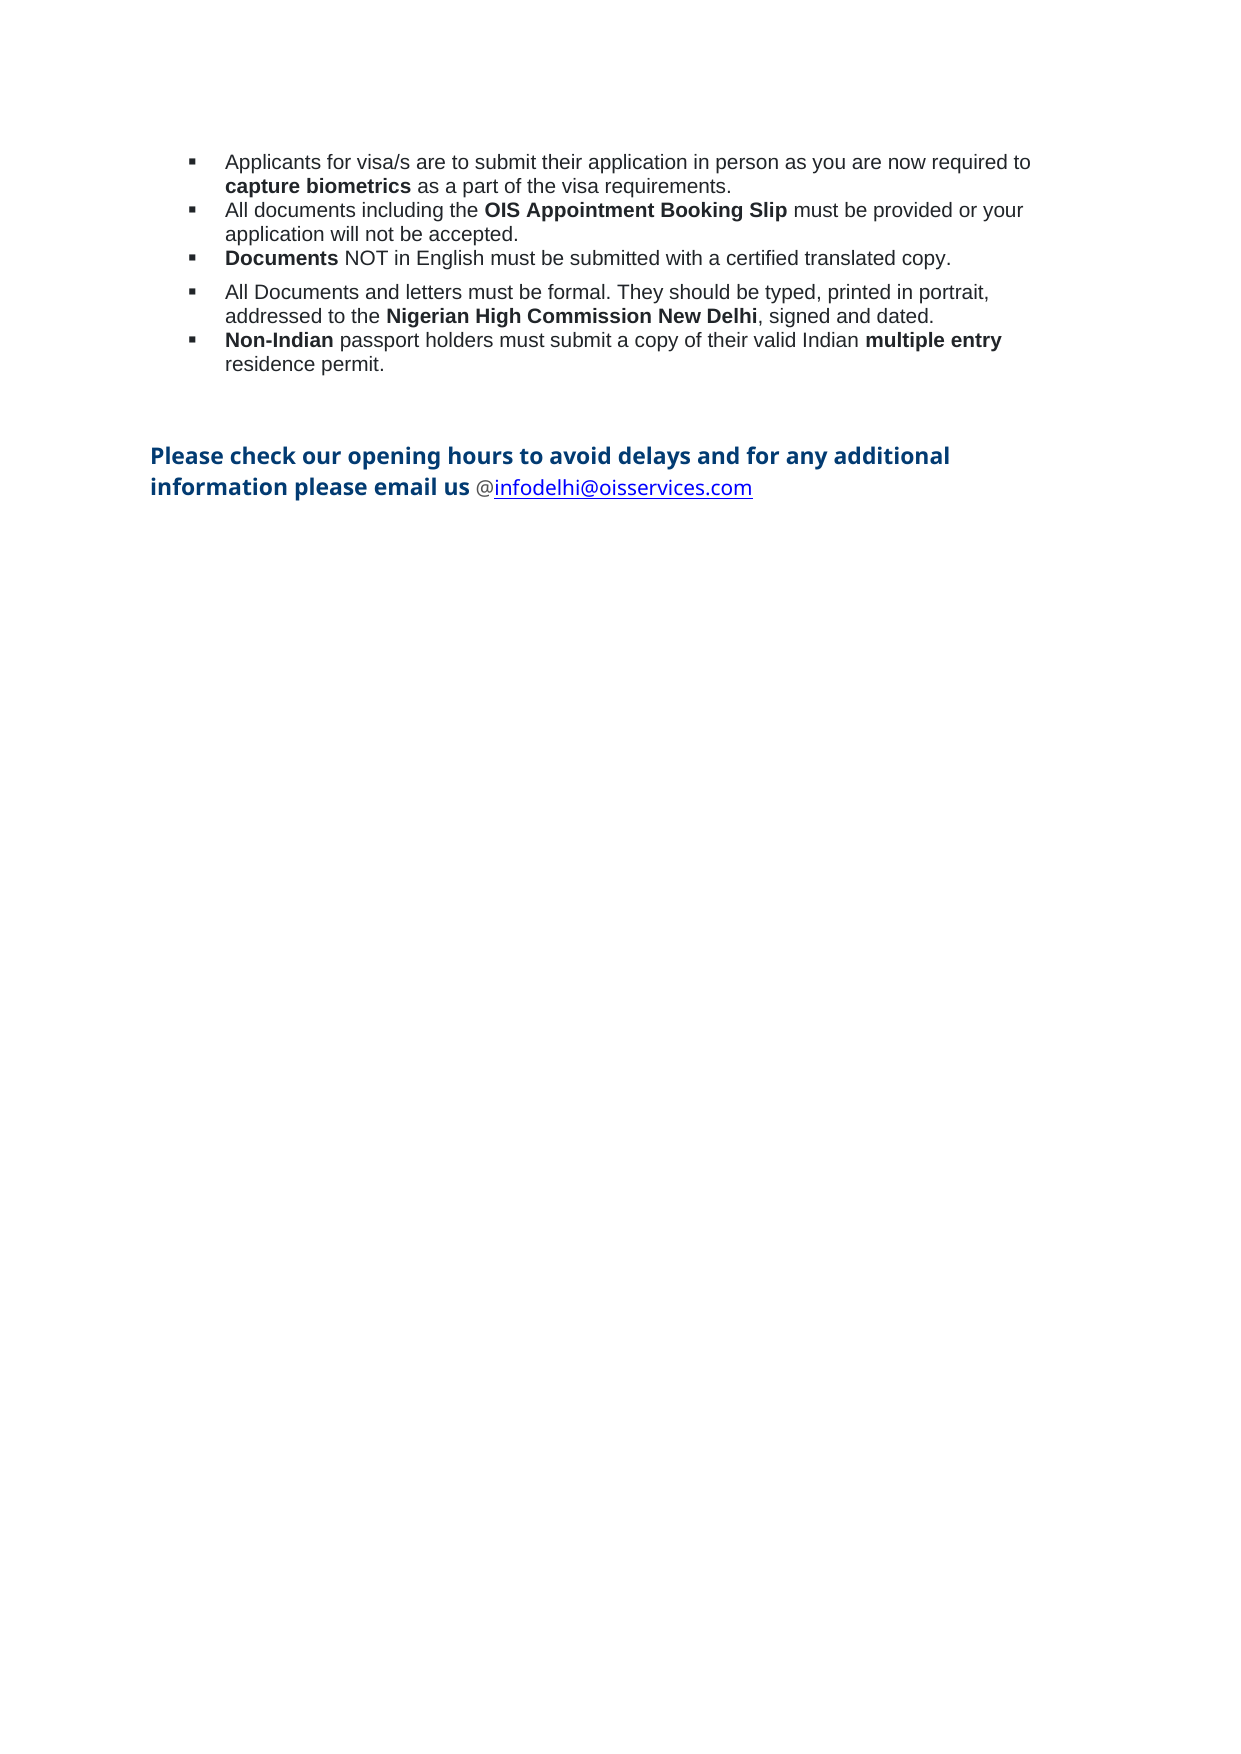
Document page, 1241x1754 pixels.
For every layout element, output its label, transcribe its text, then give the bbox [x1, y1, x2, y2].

list Applicants for visa/s are to submit their application in person as you are now required to capture biometrics as a part of the visa requirements. [187, 150, 1090, 198]
list All documents including the OIS Appointment Booking Slip must be provided or your application will not be accepted. [187, 198, 1090, 246]
list Documents NOT in English must be submitted with a certified translated copy. [187, 246, 1090, 270]
text Please check our opening hours to avoid delays and for any additional information please email us @infodelhi@oisservices.com [150, 409, 1090, 533]
list All Documents and letters must be formal. They should be typed, printed in portrait, addressed to the Nigerian High Commission New Delhi, signed and dated. [187, 279, 1090, 327]
list Non-Indian passport holders must submit a copy of their valid Indian multiple entry residence permit. [187, 327, 1090, 376]
